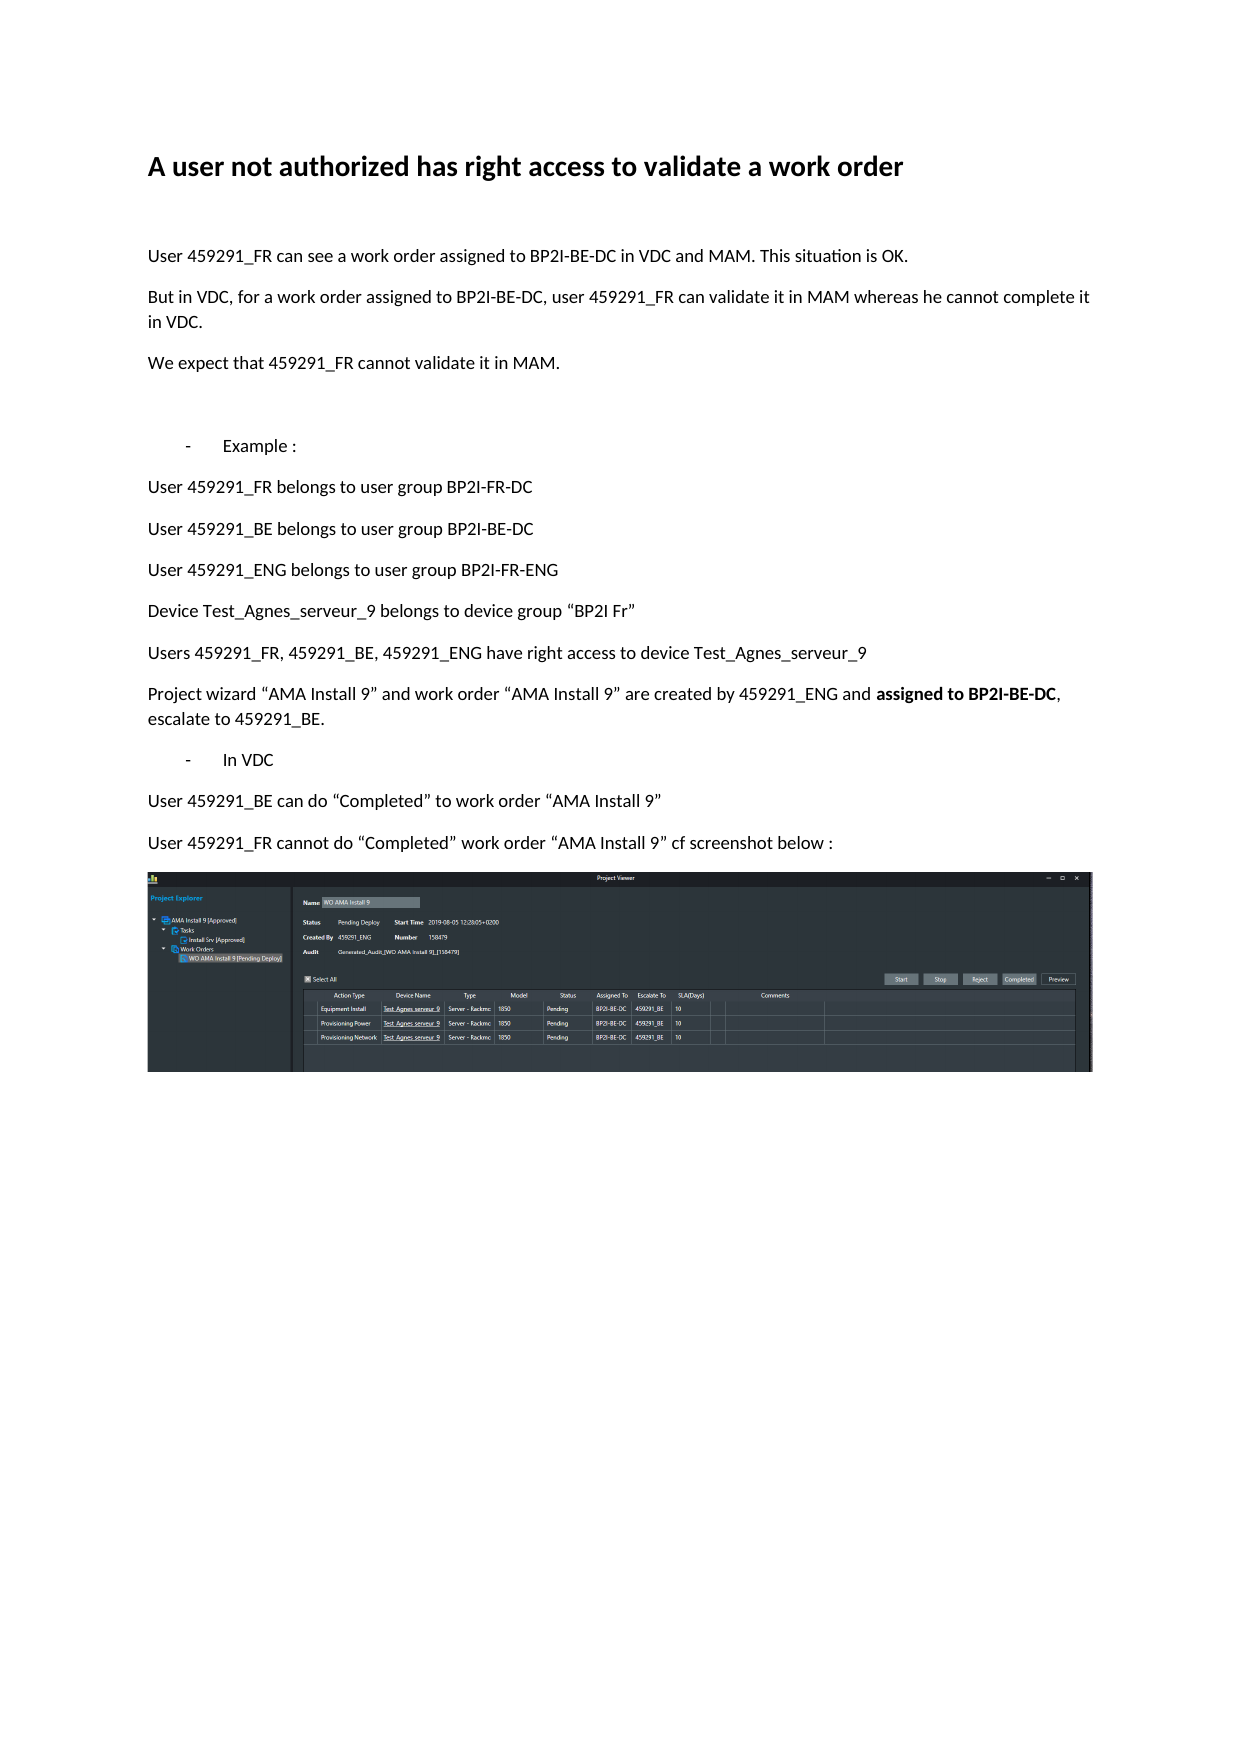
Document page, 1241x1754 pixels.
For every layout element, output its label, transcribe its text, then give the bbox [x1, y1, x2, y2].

text Project wizard “AMA Install 9” and work order “AMA Install 9” are created by 459291_ENG and assigned to BP2I-BE-DC, escalate to 459291_BE. [148, 682, 1093, 730]
text Users 459291_FR, 459291_BE, 459291_ENG have right access to device Test_Agnes_serveur_9 [148, 641, 1093, 664]
text User 459291_FR belongs to user group BP2I-FR-DC [148, 476, 1093, 498]
text User 459291_FR cannot do “Completed” work order “AMA Install 9” cf screenshot below : [148, 831, 1093, 854]
text Device Test_Agnes_serveur_9 belongs to device group “BP2I Fr” [148, 599, 1093, 622]
list In VDC [185, 748, 1093, 771]
text A user not authorized has right access to validate a work order [148, 148, 1093, 183]
text We expect that 459291_FR cannot validate it in MAM. [148, 351, 1093, 374]
text But in VDC, for a work order assigned to BP2I-BE-DC, user 459291_FR can validate it in MAM whereas he cannot complete it in VDC. [148, 285, 1093, 333]
text User 459291_ENG belongs to user group BP2I-FR-ENG [148, 558, 1093, 581]
text User 459291_BE belongs to user group BP2I-BE-DC [148, 517, 1093, 540]
list Example : [185, 434, 1093, 457]
text User 459291_BE can do “Completed” to work order “AMA Install 9” [148, 790, 1093, 813]
text User 459291_FR can see a work order assigned to BP2I-BE-DC in VDC and MAM. This situation is OK. [148, 244, 1093, 267]
picture [147, 872, 1093, 1072]
